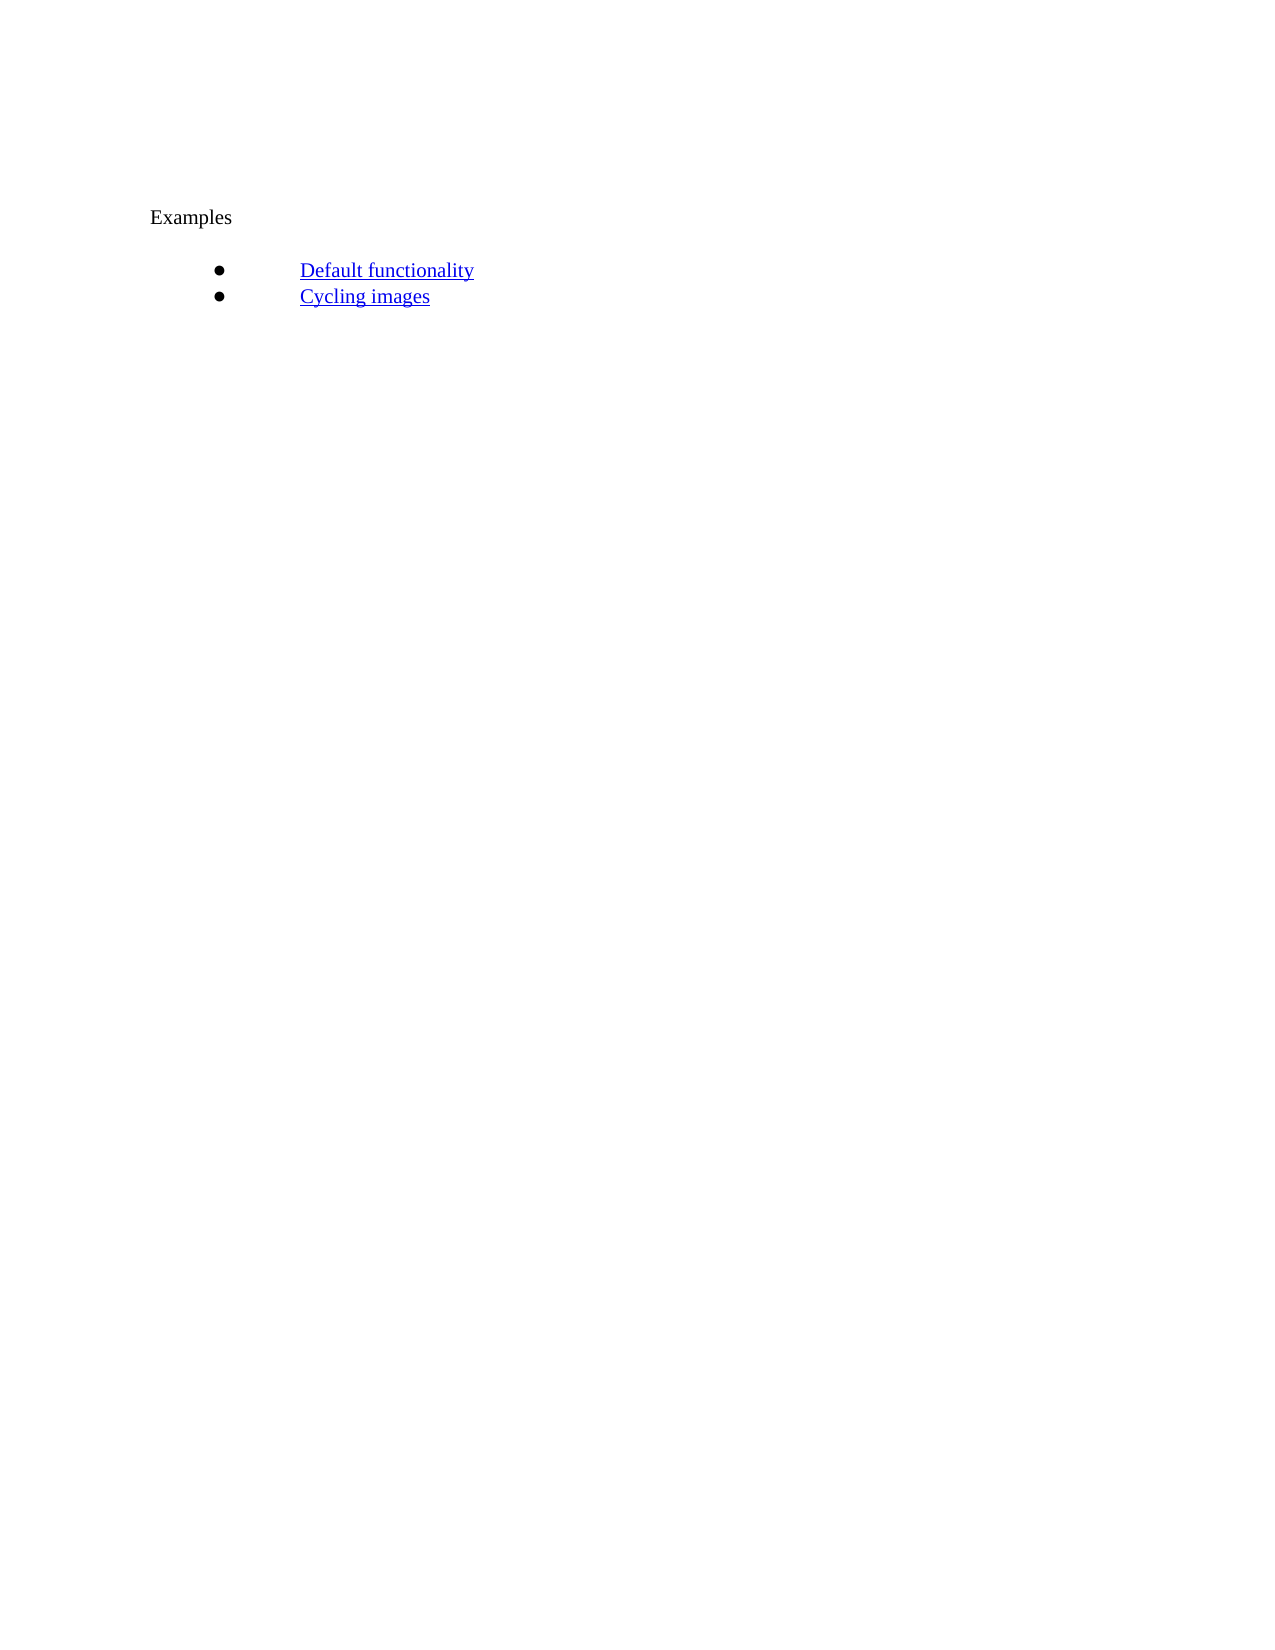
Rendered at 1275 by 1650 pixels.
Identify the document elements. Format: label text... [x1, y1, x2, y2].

list Cycling images [212, 282, 1125, 309]
list Default functionality [212, 256, 1125, 282]
text Examples [150, 205, 1125, 229]
